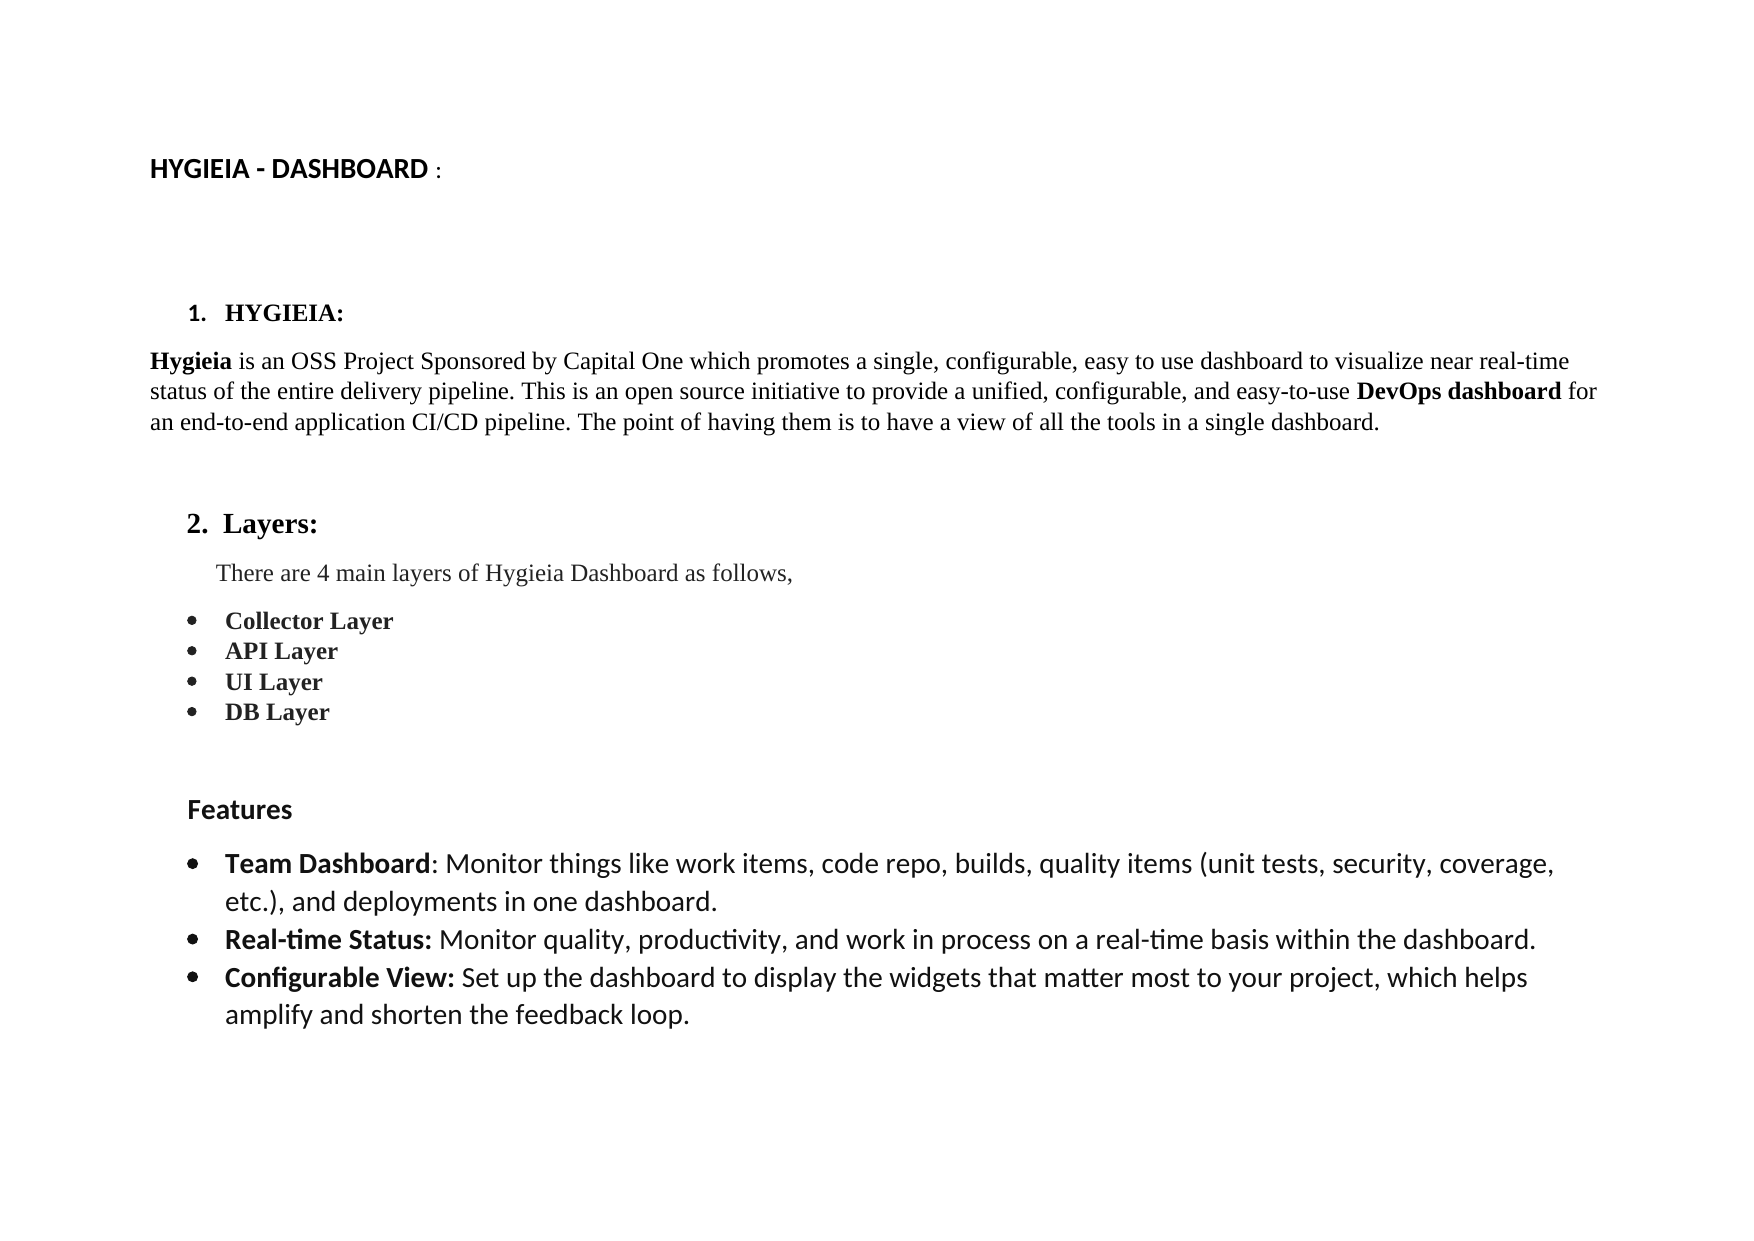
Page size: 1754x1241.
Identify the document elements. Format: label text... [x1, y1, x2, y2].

list DB Layer [187, 697, 1604, 726]
list API Layer [187, 636, 1604, 665]
list Configurable View: Set up the dashboard to display the widgets that matter most to your project, which helps amplify and shorten the feedback loop. [187, 959, 1604, 1032]
list HYGIEIA: [187, 297, 1604, 328]
text HYGIEIA - DASHBOARD : [150, 150, 1604, 186]
list Team Dashboard: Monitor things like work items, code repo, builds, quality items (unit tests, security, coverage, etc.), and deployments in one dashboard. [187, 846, 1604, 919]
text Features [150, 791, 1604, 827]
list Real-time Status: Monitor quality, productivity, and work in process on a real-time basis within the dashboard. [187, 921, 1604, 957]
text 2. Layers: [150, 506, 1604, 540]
list Collector Layer [187, 606, 1604, 634]
text Hygieia is an OSS Project Sponsored by Capital One which promotes a single, configurable, easy to use dashboard to visualize near real-time status of the entire delivery pipeline. This is an open source initiative to provide a unified, configurable, and easy-to-use DevOps dashboard for an end-to-end application CI/CD pipeline. The point of having them is to have a view of all the tools in a single dashboard. [150, 346, 1604, 436]
text There are 4 main layers of Hygieia Dashboard as follows, [150, 558, 1604, 587]
list UI Layer [187, 667, 1604, 695]
